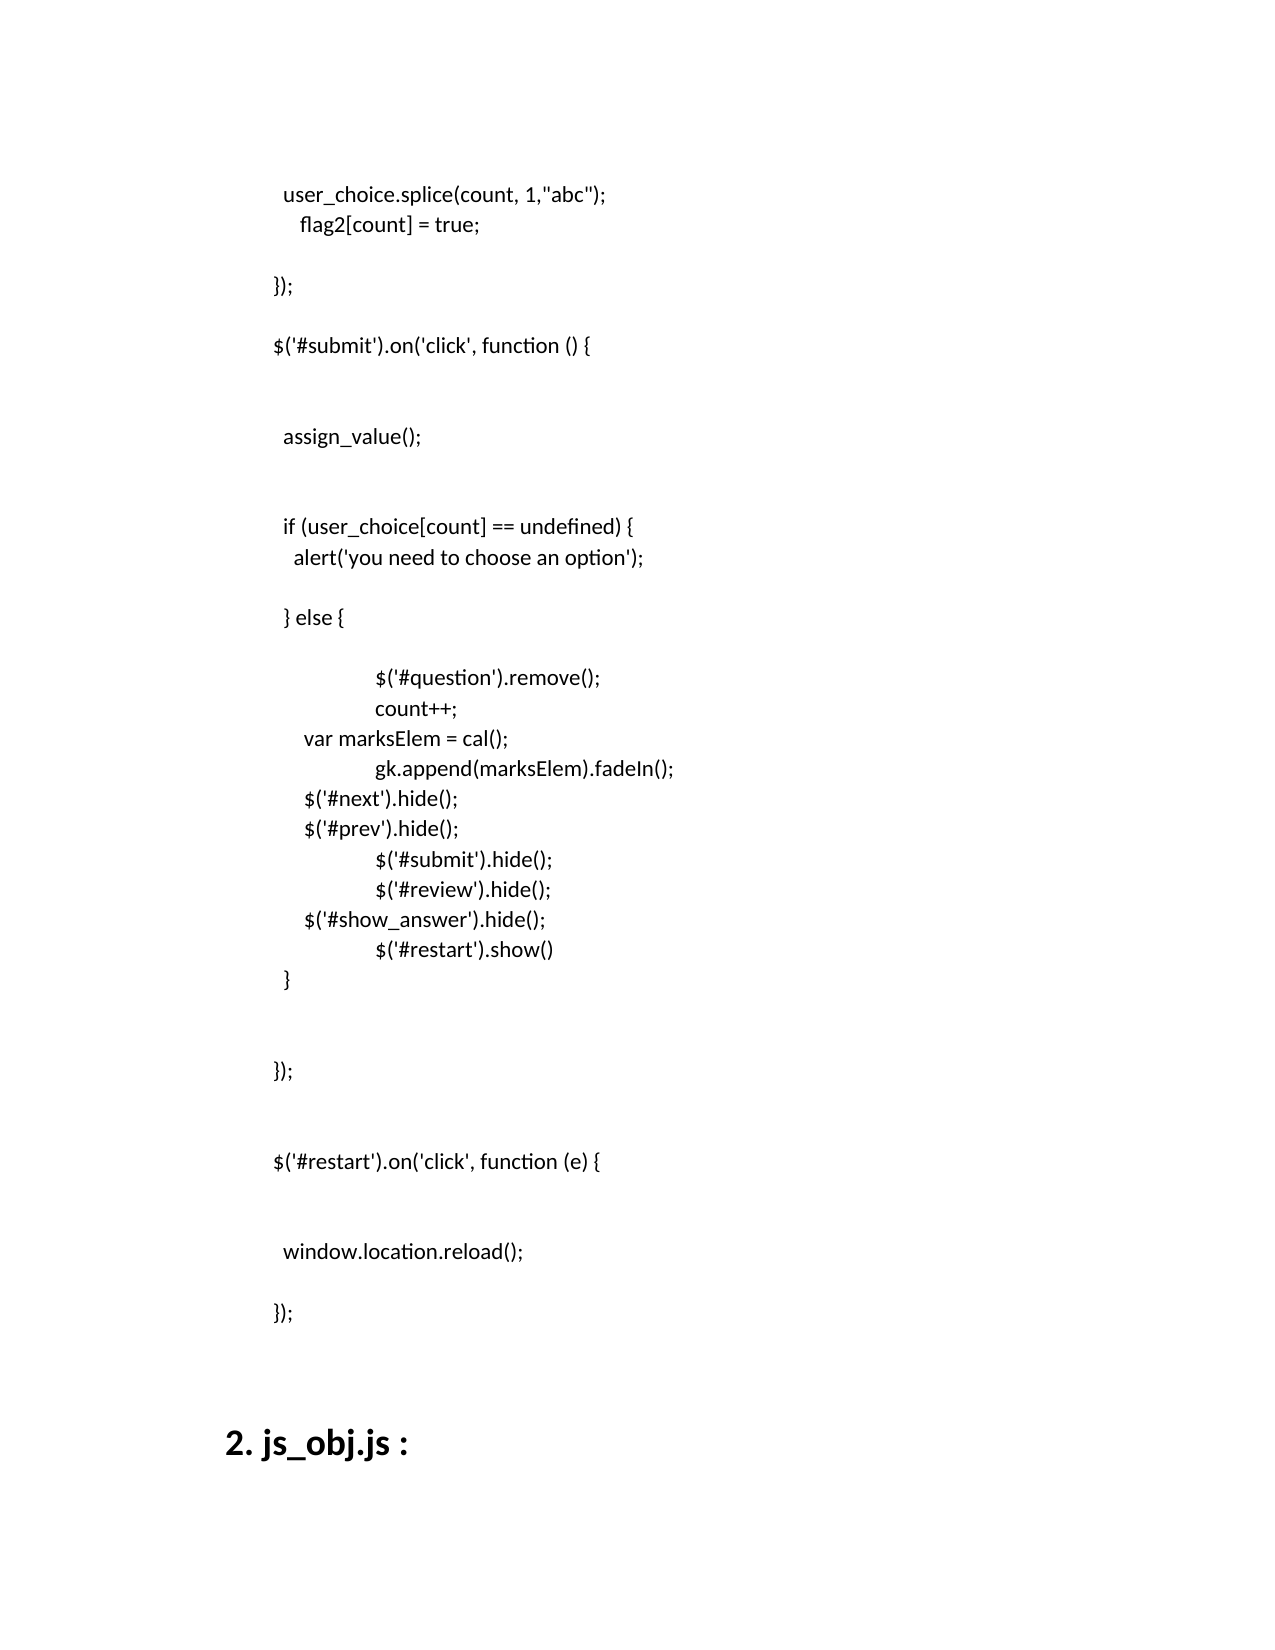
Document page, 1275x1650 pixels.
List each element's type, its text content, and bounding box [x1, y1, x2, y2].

list $('#next').hide(); [262, 784, 1125, 812]
list assign_value(); [262, 422, 1125, 450]
list flag2[count] = true; [262, 210, 1125, 238]
list $('#show_answer').hide(); [262, 905, 1125, 933]
list $('#restart').show() [262, 935, 1125, 963]
list $('#restart').on('click', function (e) { [262, 1147, 1125, 1175]
list $('#submit').hide(); [262, 845, 1125, 873]
list $('#submit').on('click', function () { [262, 331, 1125, 359]
list alert('you need to choose an option'); [262, 543, 1125, 571]
list var marksElem = cal(); [262, 724, 1125, 752]
list if (user_choice[count] == undefined) { [262, 512, 1125, 541]
list $('#review').hide(); [262, 875, 1125, 903]
list count++; [262, 694, 1125, 722]
list $('#question').remove(); [262, 663, 1125, 692]
list $('#prev').hide(); [262, 814, 1125, 843]
list }); [262, 271, 1125, 299]
list user_choice.splice(count, 1,"abc"); [262, 180, 1125, 208]
list gk.append(marksElem).fadeIn(); [262, 754, 1125, 782]
list js_obj.js : [225, 1419, 1125, 1464]
list } [262, 966, 1125, 994]
list }); [262, 1056, 1125, 1084]
list } else { [262, 603, 1125, 631]
list window.location.reload(); [262, 1237, 1125, 1266]
list }); [262, 1298, 1125, 1326]
